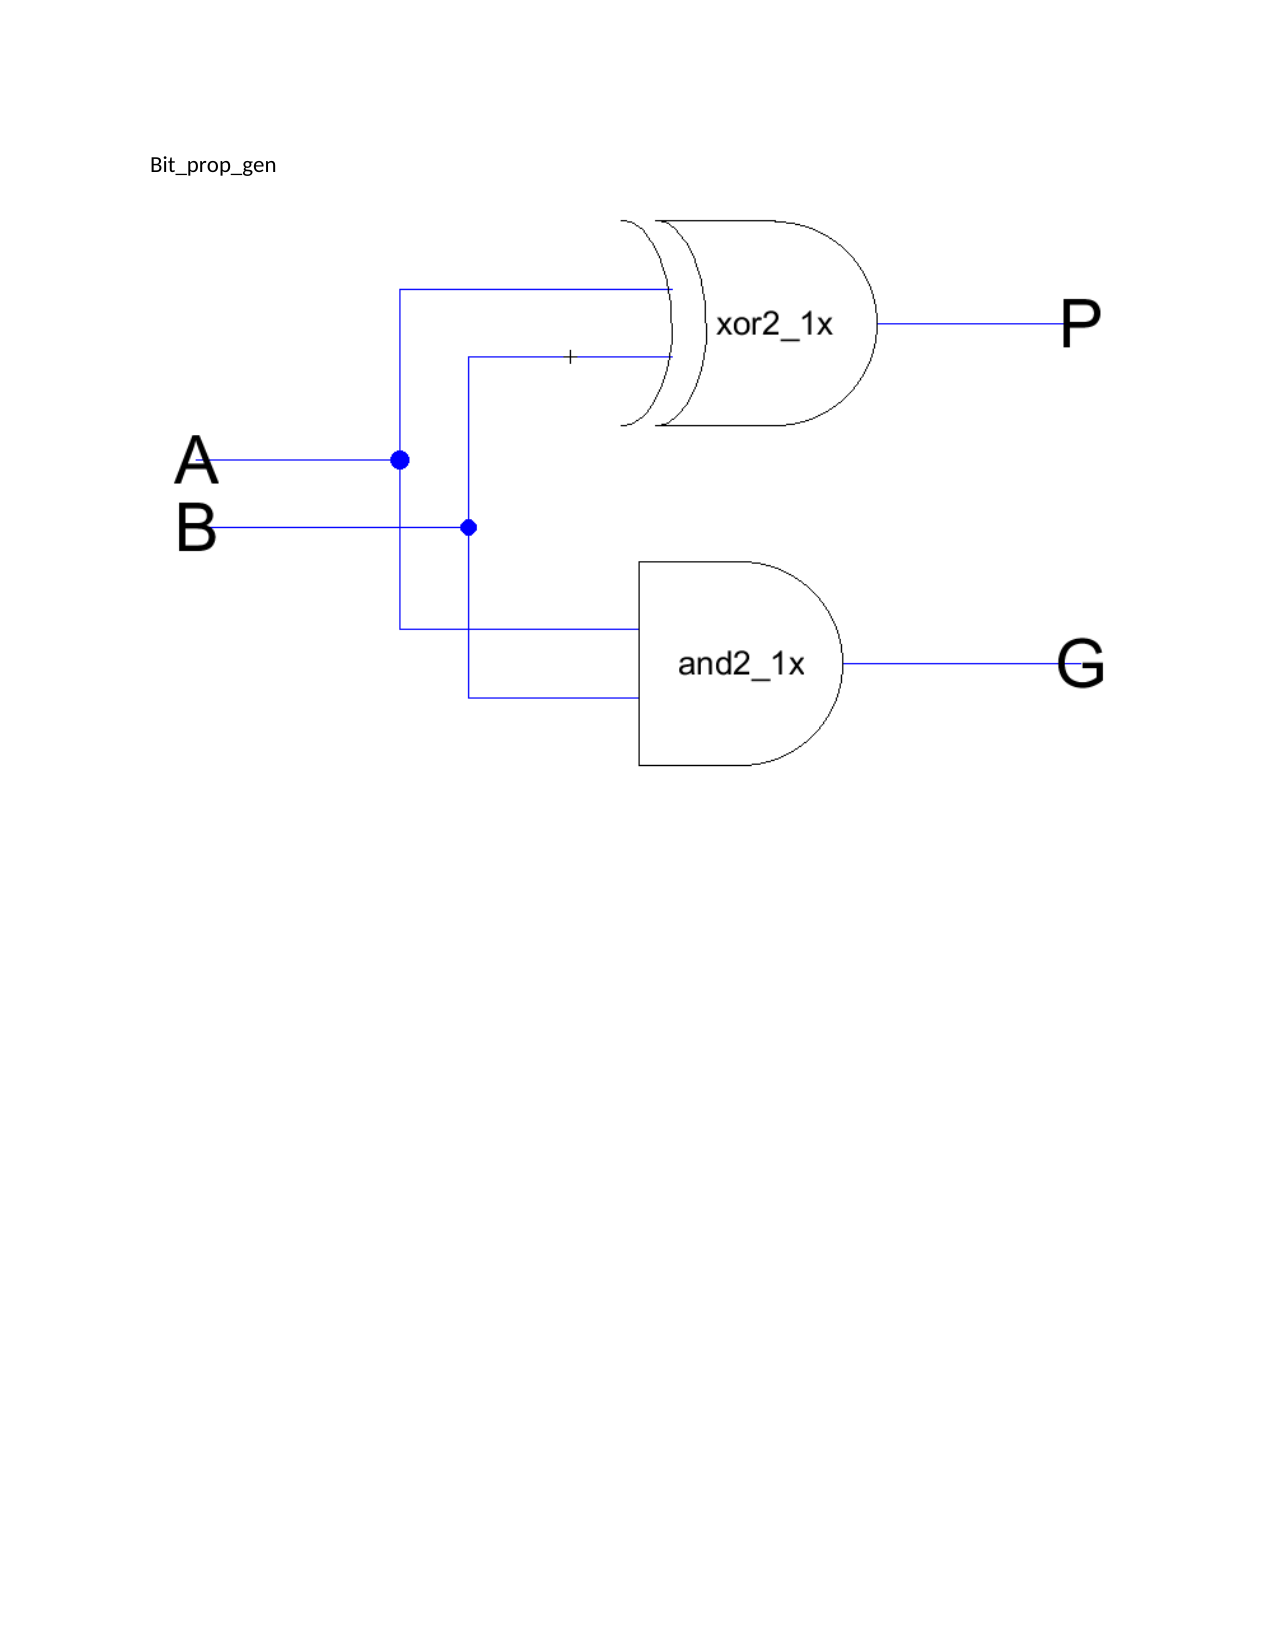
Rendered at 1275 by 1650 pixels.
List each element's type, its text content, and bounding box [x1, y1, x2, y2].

text Bit_prop_gen [150, 150, 1125, 178]
picture [150, 196, 1125, 779]
